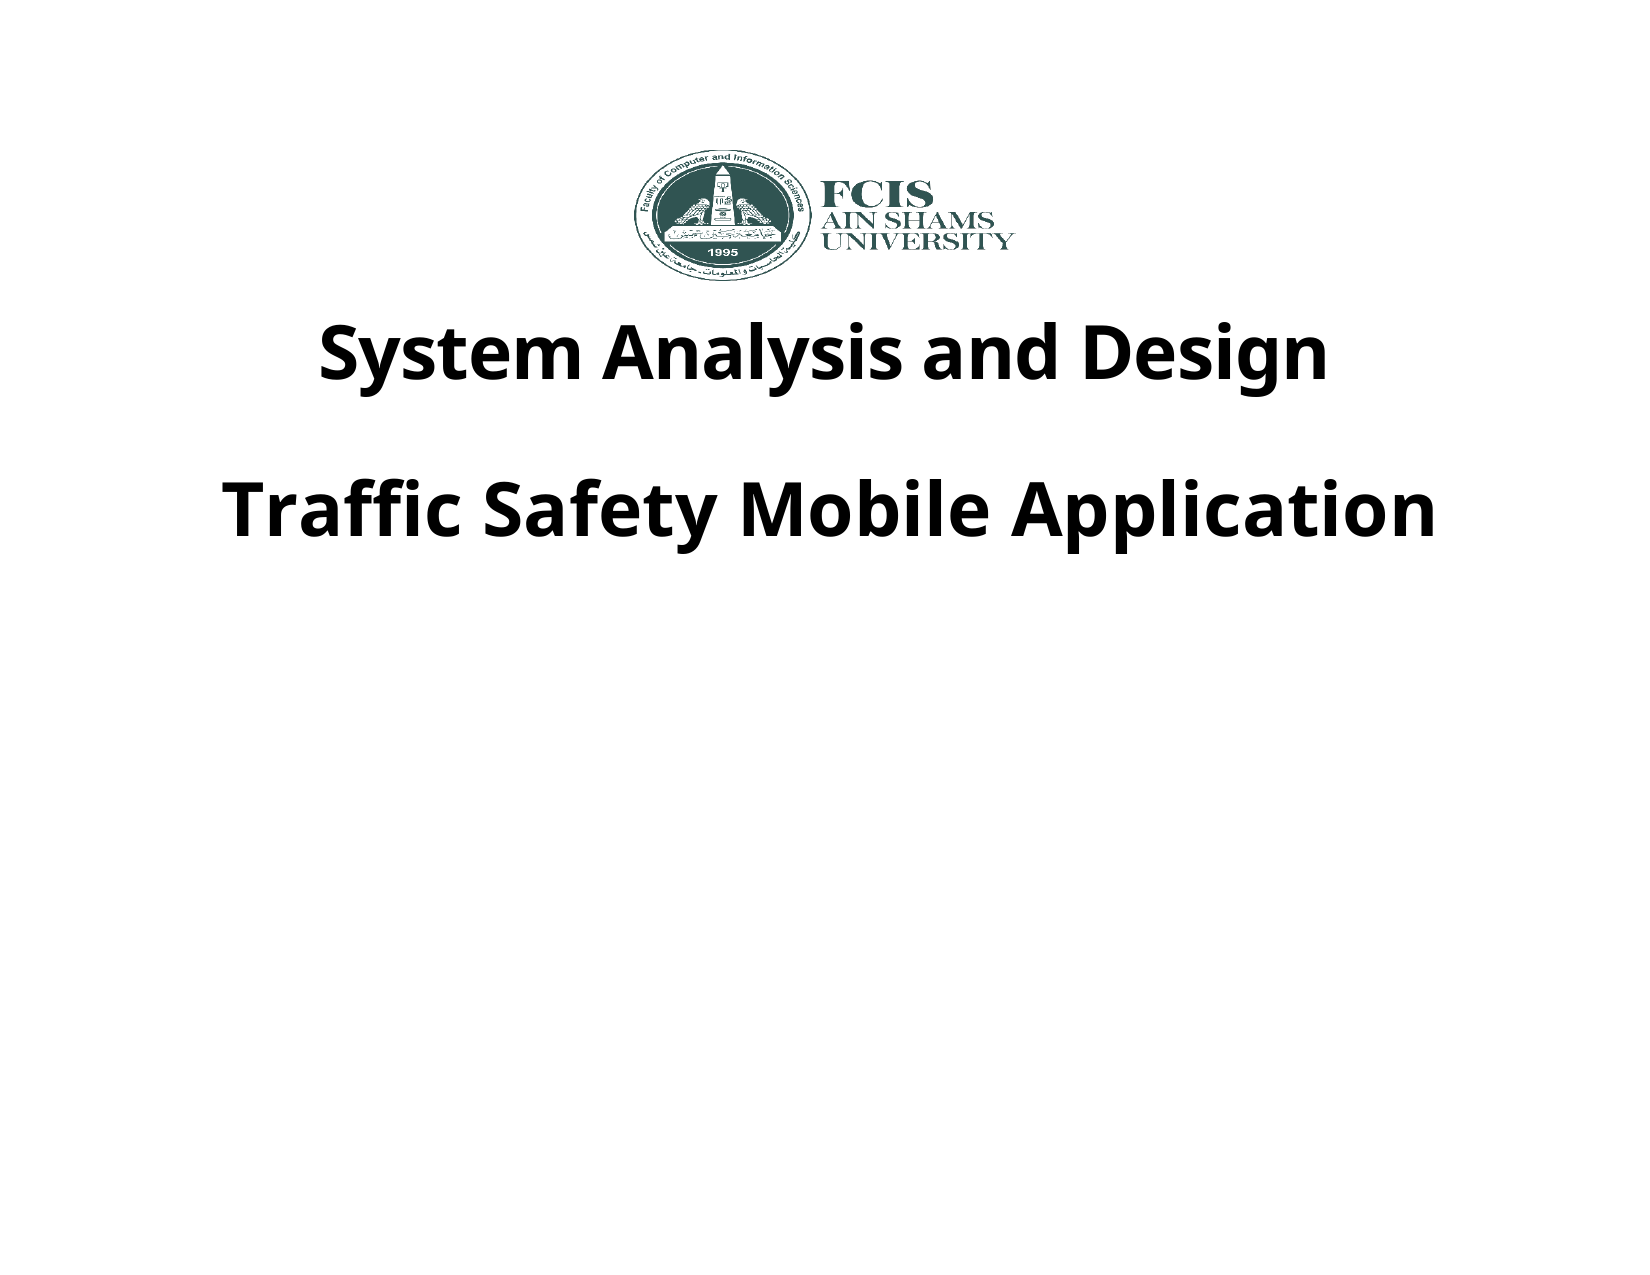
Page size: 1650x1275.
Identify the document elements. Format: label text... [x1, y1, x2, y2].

title System Analysis and Design [150, 299, 1500, 401]
picture [634, 150, 1016, 281]
subtitle Traffic Safety Mobile Application [150, 457, 1500, 559]
